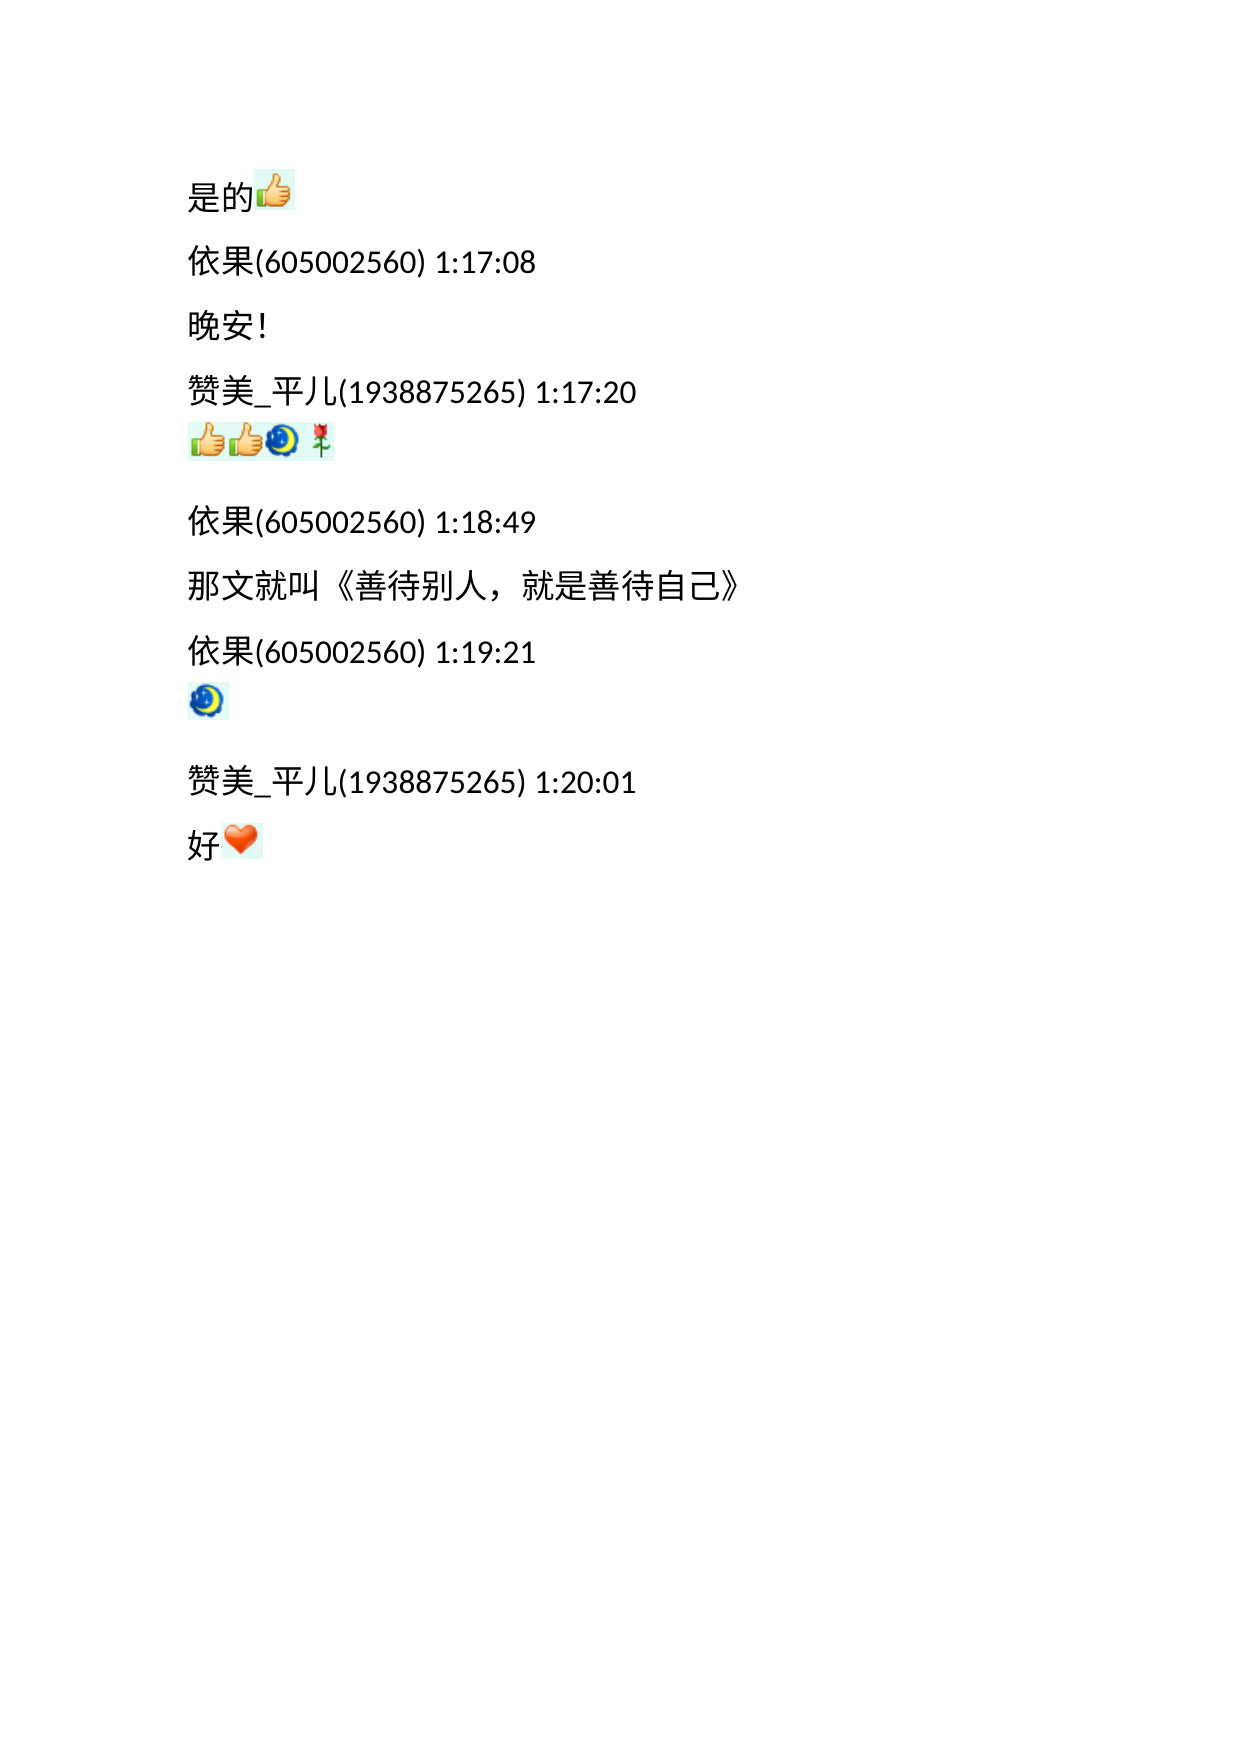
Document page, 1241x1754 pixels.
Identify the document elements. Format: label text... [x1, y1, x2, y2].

text 依果(605002560) 1:19:21 [187, 617, 1053, 682]
picture [187, 422, 335, 461]
text 是的 [187, 162, 1053, 227]
text 依果(605002560) 1:17:08 [187, 227, 1053, 292]
text 依果(605002560) 1:18:49 [187, 487, 1053, 552]
picture [254, 169, 295, 210]
text 那文就叫《善待别人，就是善待自己》 [187, 552, 1053, 617]
text 赞美_平儿(1938875265) 1:20:01 [187, 747, 1053, 812]
text 好 [187, 812, 1053, 877]
text 赞美_平儿(1938875265) 1:17:20 [187, 357, 1053, 422]
text 晚安！ [187, 292, 1053, 357]
picture [187, 682, 230, 720]
picture [220, 823, 263, 859]
